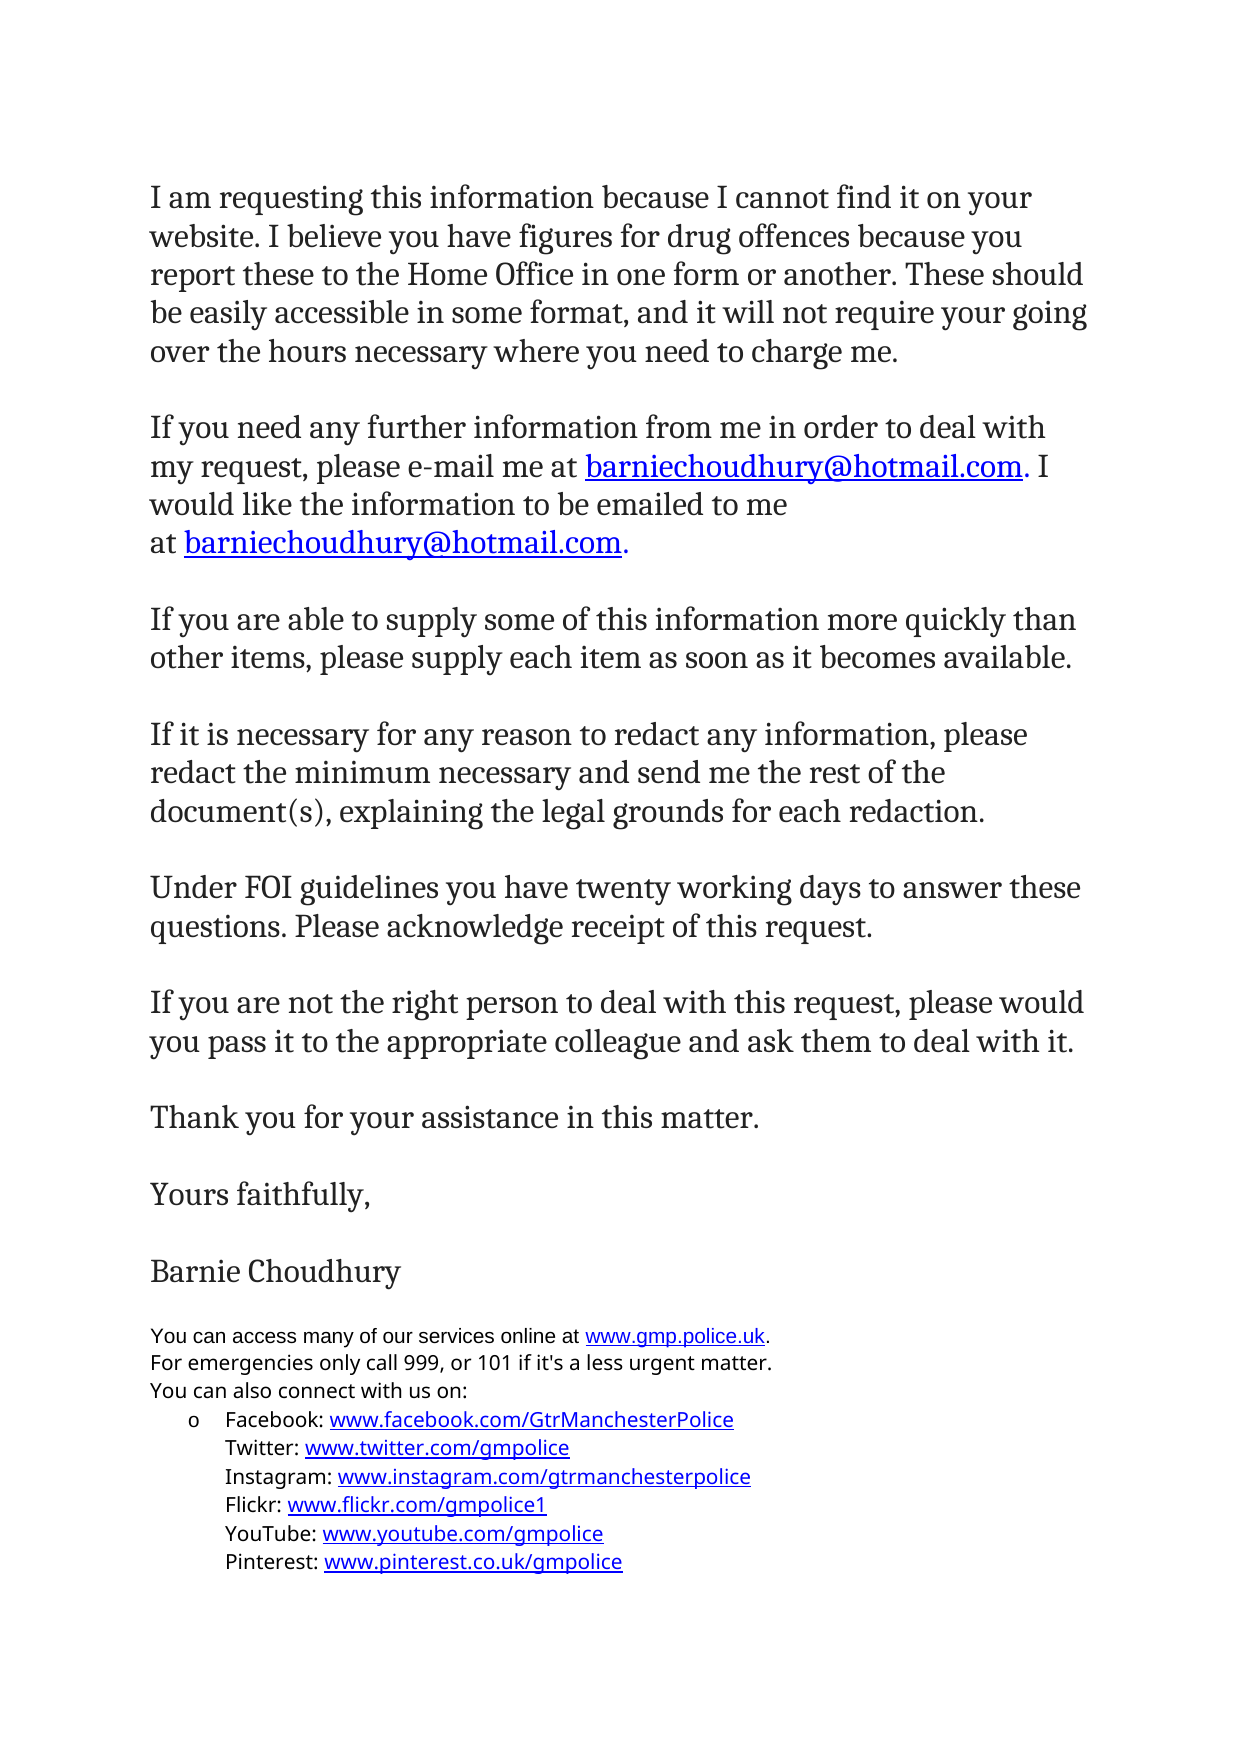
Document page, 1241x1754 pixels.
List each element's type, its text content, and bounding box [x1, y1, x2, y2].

text You can also connect with us on: [150, 1376, 1090, 1405]
list Facebook: www.facebook.com/GtrManchesterPolice Twitter: www.twitter.com/gmpolice Instagram: www.instagram.com/gtrmanchesterpolice Flickr: www.flickr.com/gmpolice1 YouTube: www.youtube.com/gmpolice Pinterest: www.pinterest.co.uk/gmpolice [187, 1405, 1090, 1576]
text Yours faithfully, Barnie Choudhury [157, 1175, 1090, 1290]
text If you need any further information from me in order to deal with my request, please e-mail me at barniechoudhury@hotmail.com. I would like the information to be emailed to me at barniechoudhury@hotmail.com. If you are able to supply some of this information more quickly than other items, please supply each item as soon as it becomes available. If it is necessary for any reason to redact any information, please redact the minimum necessary and send me the rest of the document(s), explaining the legal grounds for each redaction. Under FOI guidelines you have twenty working days to answer these questions. Please acknowledge receipt of this request. If you are not the right person to deal with this request, please would you pass it to the appropriate colleague and ask them to deal with it. Thank you for your assistance in this matter. [157, 370, 1090, 1175]
text For emergencies only call 999, or 101 if it's a less urgent matter. [150, 1348, 1090, 1376]
text You can access many of our services online at www.gmp.police.uk. [150, 1321, 1090, 1348]
text I am requesting this information because I cannot find it on your website. I believe you have figures for drug offences because you report these to the Home Office in one form or another. These should be easily accessible in some format, and it will not require your going over the hours necessary where you need to charge me. [150, 179, 1090, 370]
